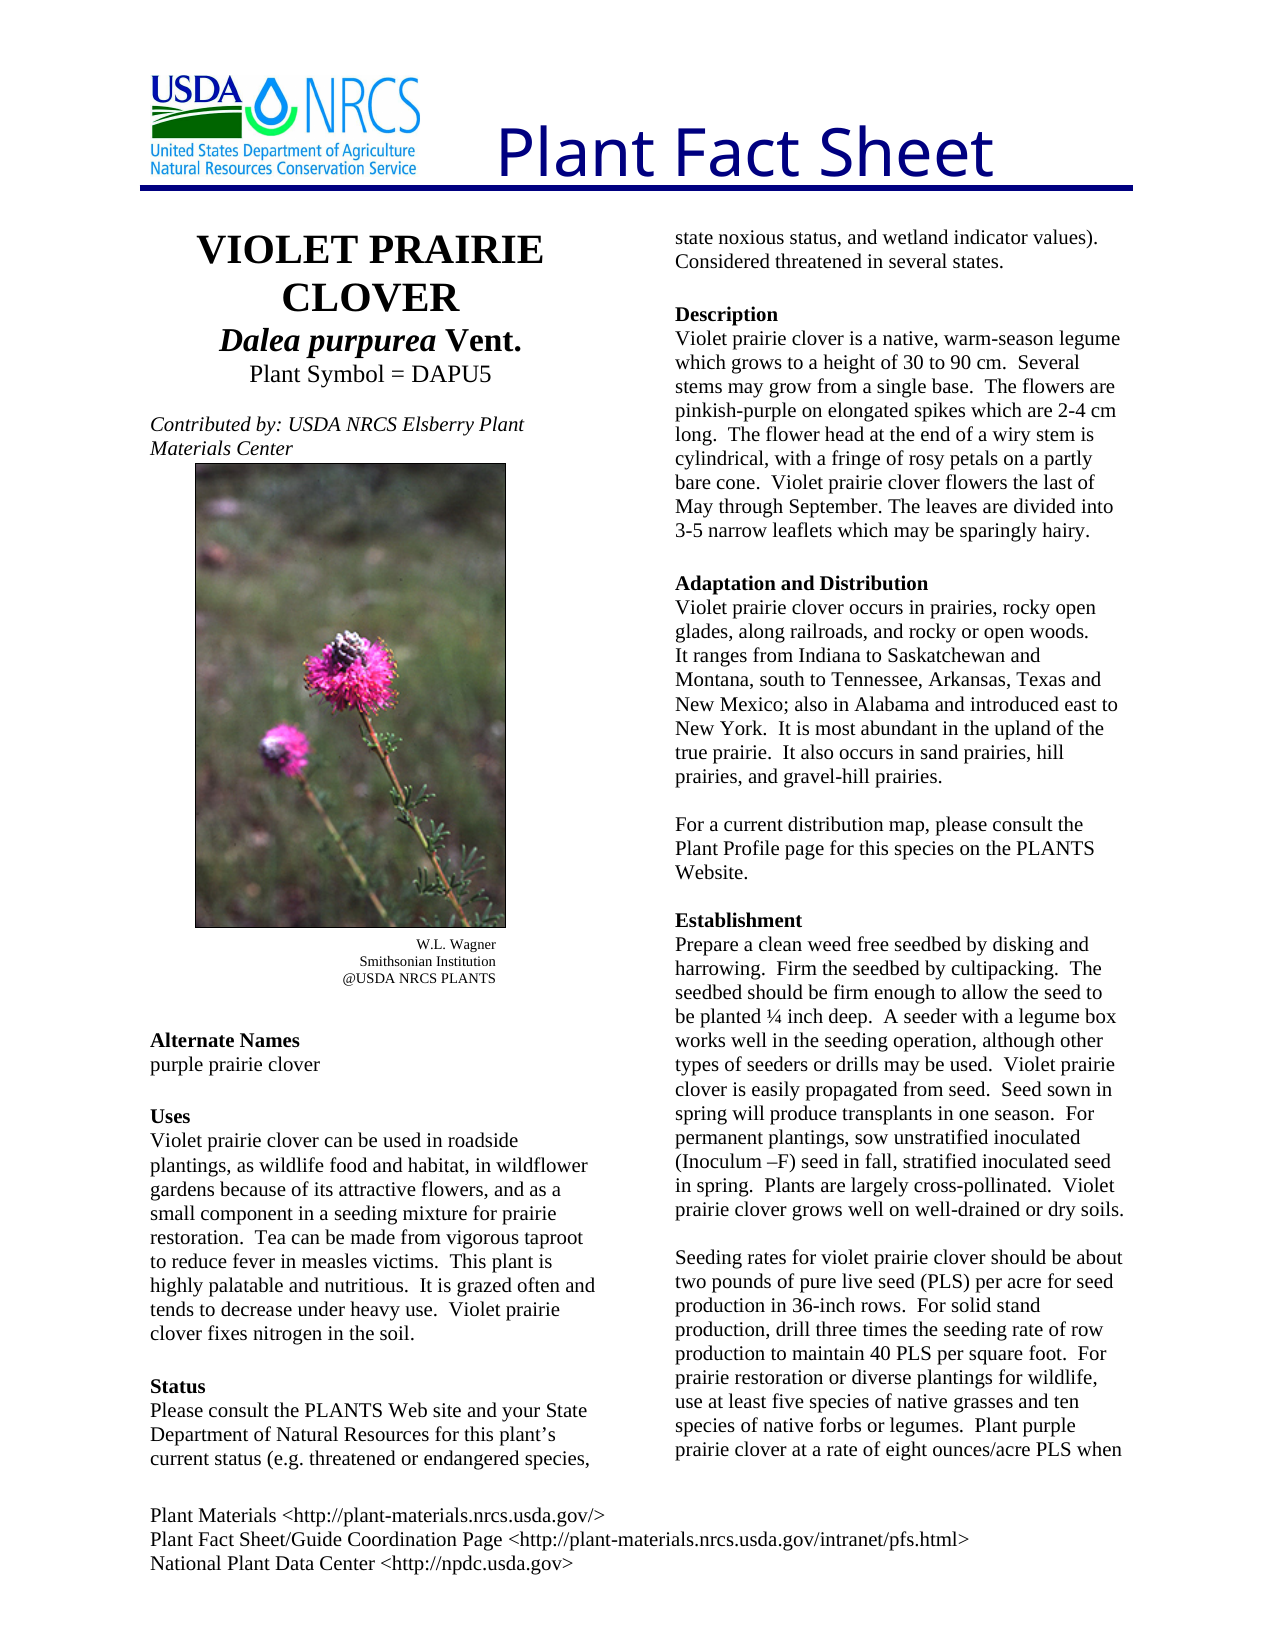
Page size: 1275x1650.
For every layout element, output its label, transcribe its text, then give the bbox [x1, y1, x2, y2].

text Please consult the PLANTS Web site and your State Department of Natural Resources for this plant’s current status (e.g. threatened or endangered species, state noxious status, and wetland indicator values). Considered threatened in several states. [675, 225, 1125, 273]
text Violet prairie clover is a native, warm-season legume which grows to a height of 30 to 90 cm. Several stems may grow from a single base. The flowers are pinkish-purple on elongated spikes which are 2-4 cm long. The flower head at the end of a wiry stem is cylindrical, with a fringe of rosy petals on a partly bare cone. Violet prairie clover flowers the last of May through September. The leaves are divided into 3-5 narrow leaflets which may be sparingly hairy. [675, 326, 1125, 542]
text Violet prairie clover can be used in roadside plantings, as wildlife food and habitat, in wildflower gardens because of its attractive flowers, and as a small component in a seeding mixture for prairie restoration. Tea can be made from vigorous taproot to reduce fever in measles victims. This plant is highly palatable and nutritious. It is grazed often and tends to decrease under heavy use. Violet prairie clover fixes nitrogen in the soil. [150, 1128, 600, 1345]
text purple prairie clover [150, 1052, 600, 1076]
text Status [150, 1374, 600, 1398]
text Violet prairie clover occurs in prairies, rocky open glades, along railroads, and rocky or open woods. [675, 595, 1125, 643]
picture [196, 464, 505, 927]
text Alternate Names [150, 1027, 600, 1052]
text It ranges from to and , south to , , and ; also in and introduced east to . It is most abundant in the upland of the true prairie. It also occurs in sand prairies, hill prairies, and gravel-hill prairies. [675, 643, 1125, 788]
table_cell Plant Symbol = DAPU5 [141, 359, 600, 388]
text For a current distribution map, please consult the Plant Profile page for this species on the PLANTS Website. [675, 812, 1125, 884]
text Establishment [675, 908, 1125, 932]
text Uses [150, 1104, 600, 1128]
text Prepare a clean weed free seedbed by disking and harrowing. Firm the seedbed by cultipacking. The seedbed should be firm enough to allow the seed to be planted ¼ inch deep. A seeder with a legume box works well in the seeding operation, although other types of seeders or drills may be used. Violet prairie clover is easily propagated from seed. Seed sown in spring will produce transplants in one season. For permanent plantings, sow unstratified inoculated (Inoculum –F) seed in fall, stratified inoculated seed in spring. Plants are largely cross-pollinated. Violet prairie clover grows well on well-drained or dry soils. [675, 932, 1125, 1221]
picture [150, 75, 421, 177]
text Contributed by: [150, 412, 600, 460]
text Please consult the PLANTS Web site and your State Department of Natural Resources for this plant’s current status (e.g. threatened or endangered species, state noxious status, and wetland indicator values). Considered threatened in several states. [150, 1398, 600, 1470]
text Description [675, 302, 1125, 326]
text Adaptation and Distribution [675, 571, 1125, 595]
table_cell Dalea purpurea Vent. [141, 321, 600, 359]
table_header violet prairie clover [141, 225, 600, 321]
